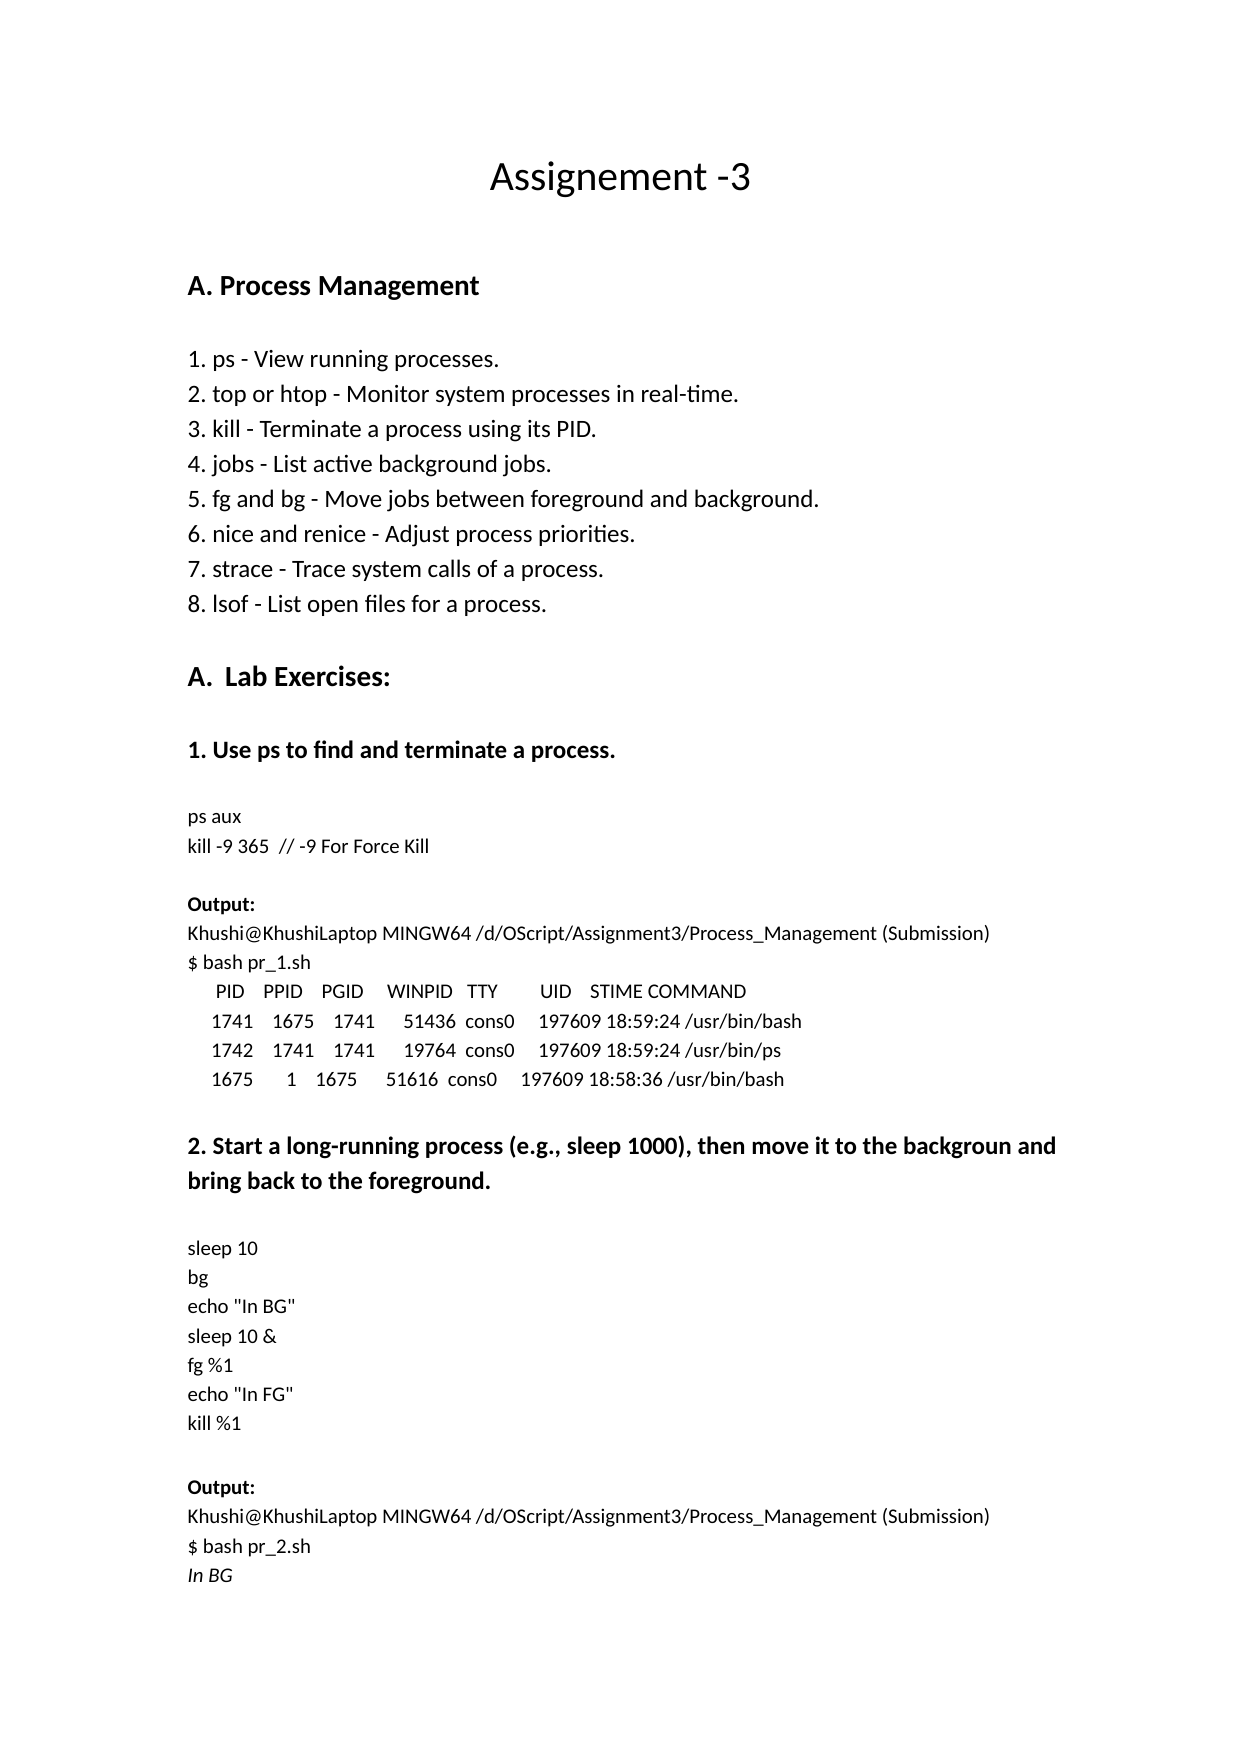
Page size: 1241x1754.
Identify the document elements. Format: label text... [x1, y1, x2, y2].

text 6. nice and renice - Adjust process priorities. [187, 518, 1090, 548]
text Output: [187, 891, 1090, 917]
text 1675 1 1675 51616 cons0 197609 18:58:36 /usr/bin/bash [187, 1066, 1090, 1092]
text 3. kill - Terminate a process using its PID. [187, 413, 1090, 443]
text 8. lsof - List open files for a process. [187, 588, 1090, 618]
text 1. ps - View running processes. [187, 343, 1090, 373]
text kill -9 365 // -9 For Force Kill [187, 833, 1090, 858]
text echo "In FG" [187, 1381, 1090, 1407]
text bg [187, 1264, 1090, 1290]
text Output: [187, 1474, 1090, 1500]
text $ bash pr_1.sh [187, 949, 1090, 975]
text fg %1 [187, 1352, 1090, 1377]
text PID PPID PGID WINPID TTY UID STIME COMMAND [187, 979, 1090, 1004]
text ps aux [187, 804, 1090, 829]
text In BG [187, 1562, 1090, 1587]
text echo "In BG" [187, 1294, 1090, 1319]
text 1742 1741 1741 19764 cons0 197609 18:59:24 /usr/bin/ps [187, 1037, 1090, 1062]
text sleep 10 [187, 1235, 1090, 1261]
text A. Process Management [187, 267, 1090, 302]
text sleep 10 & [187, 1323, 1090, 1348]
text 5. fg and bg - Move jobs between foreground and background. [187, 483, 1090, 513]
text kill %1 [187, 1410, 1090, 1436]
text $ bash pr_2.sh [187, 1533, 1090, 1558]
text Assignement -3 [150, 150, 1090, 201]
list Lab Exercises: [187, 658, 1090, 693]
text Khushi@KhushiLaptop MINGW64 /d/OScript/Assignment3/Process_Management (Submission) [187, 920, 1090, 946]
text 4. jobs - List active background jobs. [187, 448, 1090, 478]
text 7. strace - Trace system calls of a process. [187, 553, 1090, 583]
text Khushi@KhushiLaptop MINGW64 /d/OScript/Assignment3/Process_Management (Submission) [187, 1504, 1090, 1529]
text 2. top or htop - Monitor system processes in real-time. [187, 378, 1090, 408]
text 1. Use ps to find and terminate a process. [187, 734, 1090, 764]
text 1741 1675 1741 51436 cons0 197609 18:59:24 /usr/bin/bash [187, 1008, 1090, 1033]
text 2. Start a long-running process (e.g., sleep 1000), then move it to the backgroun and bring back to the foreground. [187, 1130, 1090, 1196]
